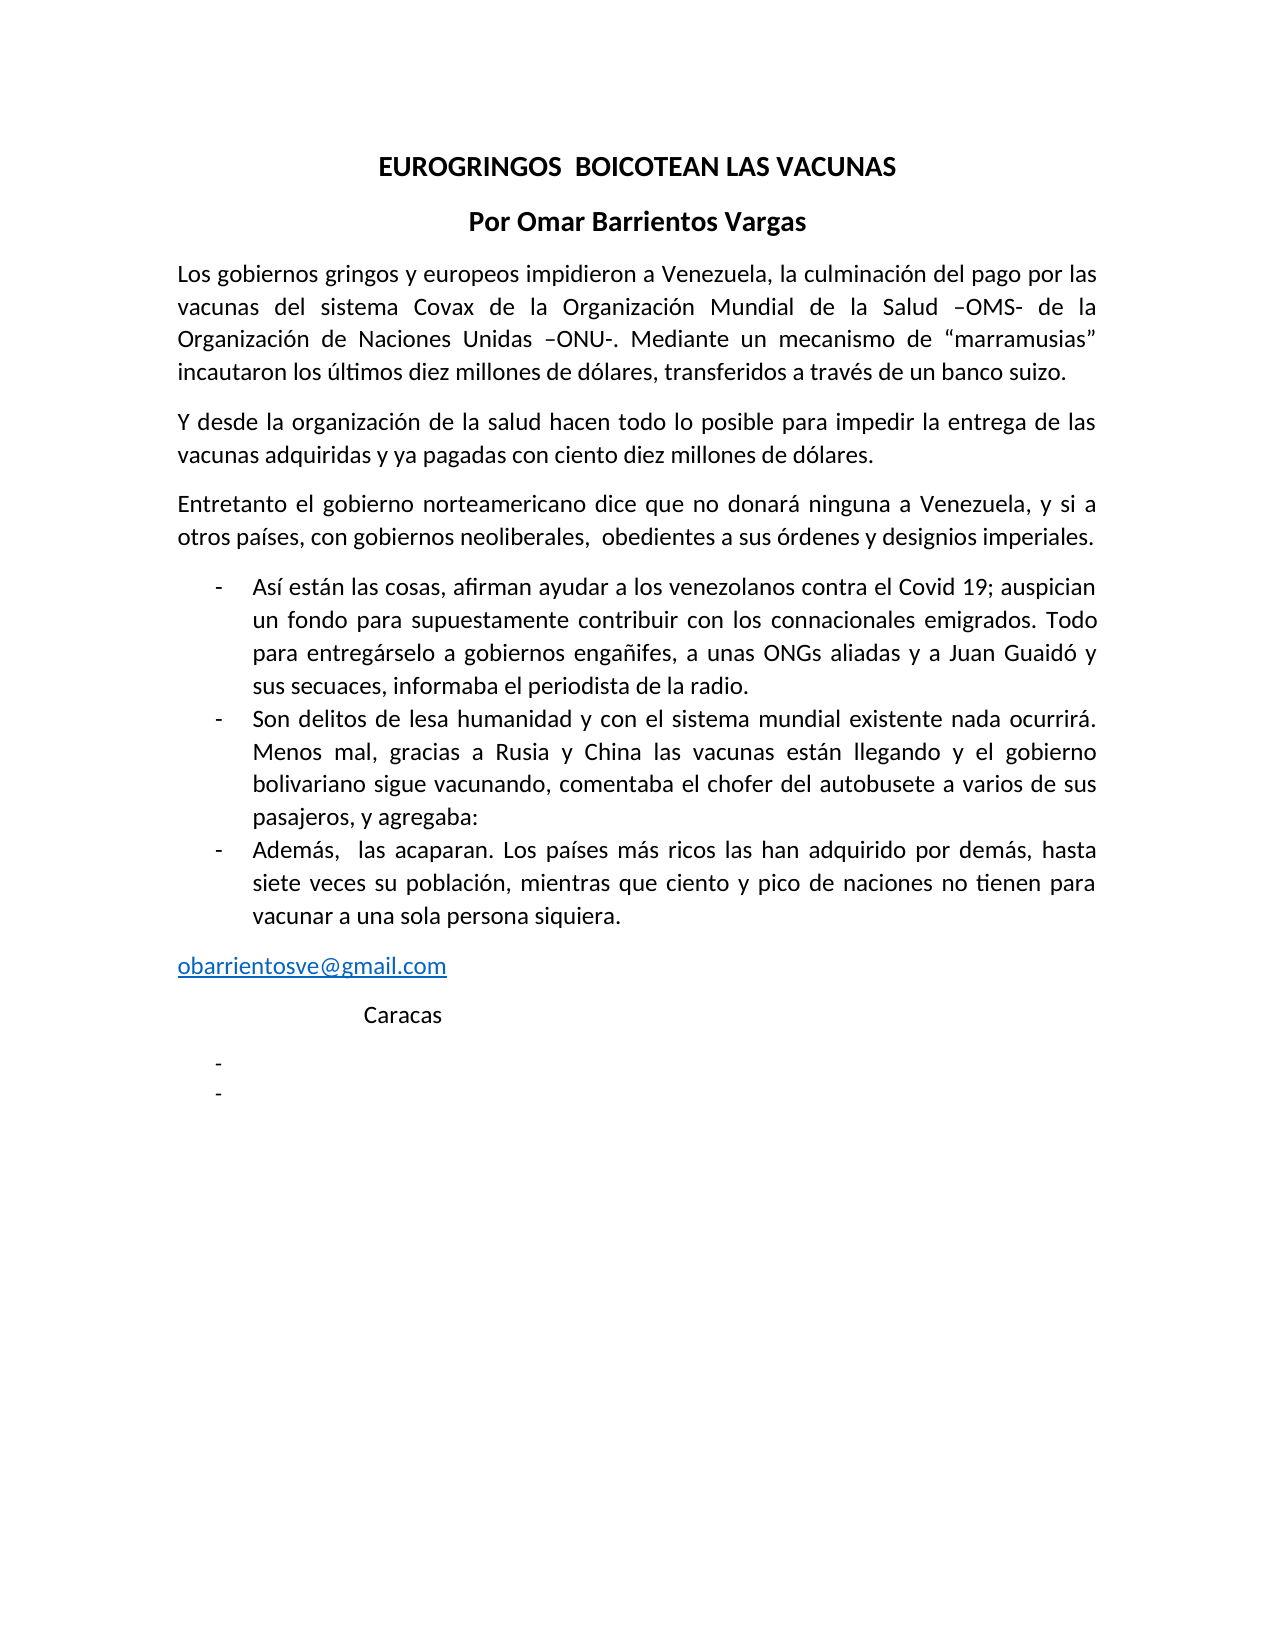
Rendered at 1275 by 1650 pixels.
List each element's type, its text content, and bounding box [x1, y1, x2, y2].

text Por Omar Barrientos Vargas [177, 203, 1098, 238]
list Así están las cosas, afirman ayudar a los venezolanos contra el Covid 19; auspician un fondo para supuestamente contribuir con los connacionales emigrados. Todo para entregárselo a gobiernos engañifes, a unas ONGs aliadas y a Juan Guaidó y sus secuaces, informaba el periodista de la radio. [215, 571, 1098, 700]
list Además, las acaparan. Los países más ricos las han adquirido por demás, hasta siete veces su población, mientras que ciento y pico de naciones no tienen para vacunar a una sola persona siquiera. [215, 834, 1098, 931]
text EUROGRINGOS BOICOTEAN LAS VACUNAS [177, 148, 1098, 183]
text Entretanto el gobierno norteamericano dice que no donará ninguna a Venezuela, y si a otros países, con gobiernos neoliberales, obedientes a sus órdenes y designios imperiales. [177, 489, 1098, 552]
list Son delitos de lesa humanidad y con el sistema mundial existente nada ocurrirá. Menos mal, gracias a Rusia y China las vacunas están llegando y el gobierno bolivariano sigue vacunando, comentaba el chofer del autobusete a varios de sus pasajeros, y agregaba: [215, 703, 1098, 832]
text obarrientosve@gmail.com [177, 950, 1098, 980]
text Los gobiernos gringos y europeos impidieron a Venezuela, la culminación del pago por las vacunas del sistema Covax de la Organización Mundial de la Salud –OMS- de la Organización de Naciones Unidas –ONU-. Mediante un mecanismo de “marramusias” incautaron los últimos diez millones de dólares, transferidos a través de un banco suizo. [177, 258, 1098, 387]
text Y desde la organización de la salud hacen todo lo posible para impedir la entrega de las vacunas adquiridas y ya pagadas con ciento diez millones de dólares. [177, 406, 1098, 469]
text Caracas [177, 999, 1098, 1030]
